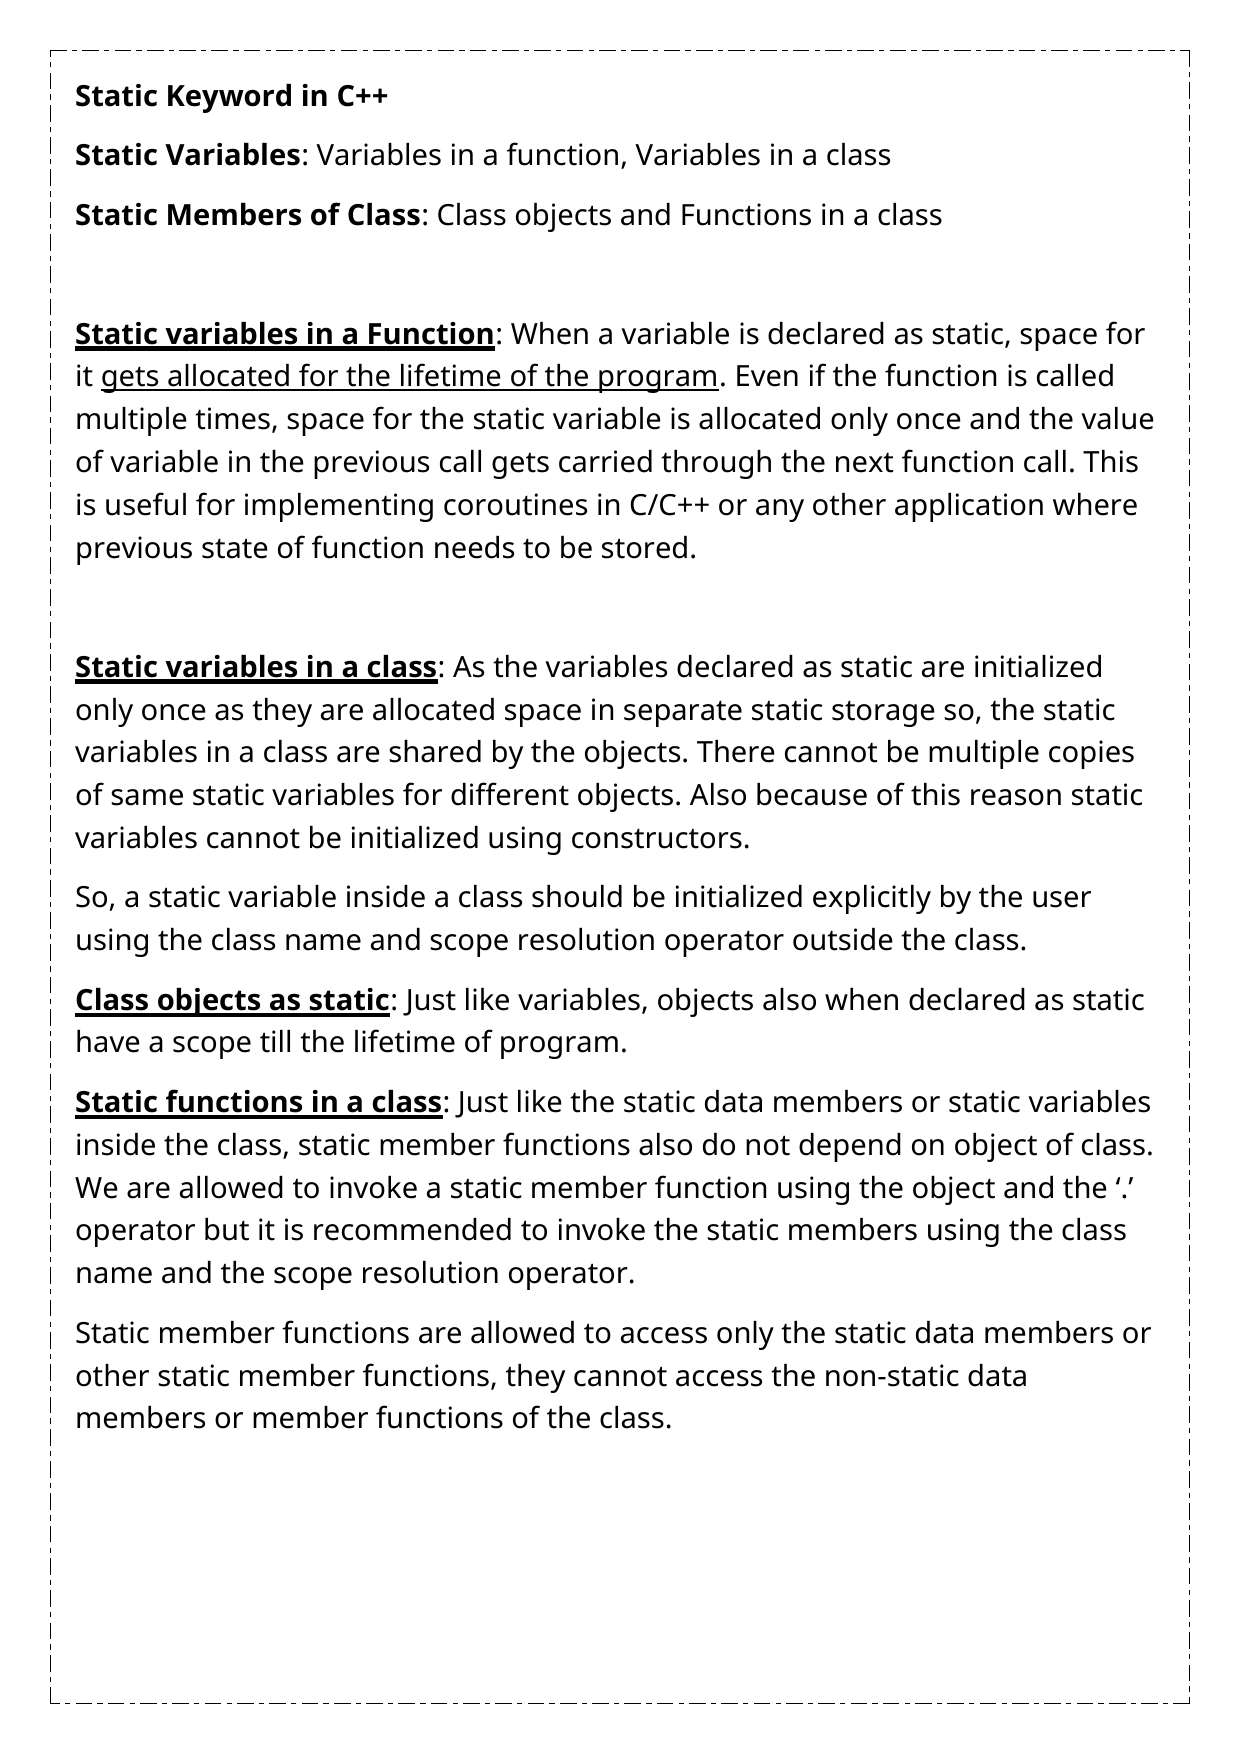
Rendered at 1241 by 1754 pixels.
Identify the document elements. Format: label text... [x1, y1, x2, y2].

text Static variables in a Function: When a variable is declared as static, space for it gets allocated for the lifetime of the program. Even if the function is called multiple times, space for the static variable is allocated only once and the value of variable in the previous call gets carried through the next function call. This is useful for implementing coroutines in C/C++ or any other application where previous state of function needs to be stored. [75, 313, 1165, 567]
text So, a static variable inside a class should be initialized explicitly by the user using the class name and scope resolution operator outside the class. [75, 877, 1165, 959]
text Static Keyword in C++ [75, 75, 1165, 115]
text Static functions in a class: Just like the static data members or static variables inside the class, static member functions also do not depend on object of class. We are allowed to invoke a static member function using the object and the ‘.’ operator but it is recommended to invoke the static members using the class name and the scope resolution operator. [75, 1081, 1165, 1292]
text Static Members of Class: Class objects and Functions in a class [75, 194, 1165, 234]
text Class objects as static: Just like variables, objects also when declared as static have a scope till the lifetime of program. [75, 979, 1165, 1061]
text Static variables in a class: As the variables declared as static are initialized only once as they are allocated space in separate static storage so, the static variables in a class are shared by the objects. There cannot be multiple copies of same static variables for different objects. Also because of this reason static variables cannot be initialized using constructors. [75, 646, 1165, 857]
text Static member functions are allowed to access only the static data members or other static member functions, they cannot access the non-static data members or member functions of the class. [75, 1312, 1165, 1437]
text Static Variables: Variables in a function, Variables in a class [75, 134, 1165, 174]
